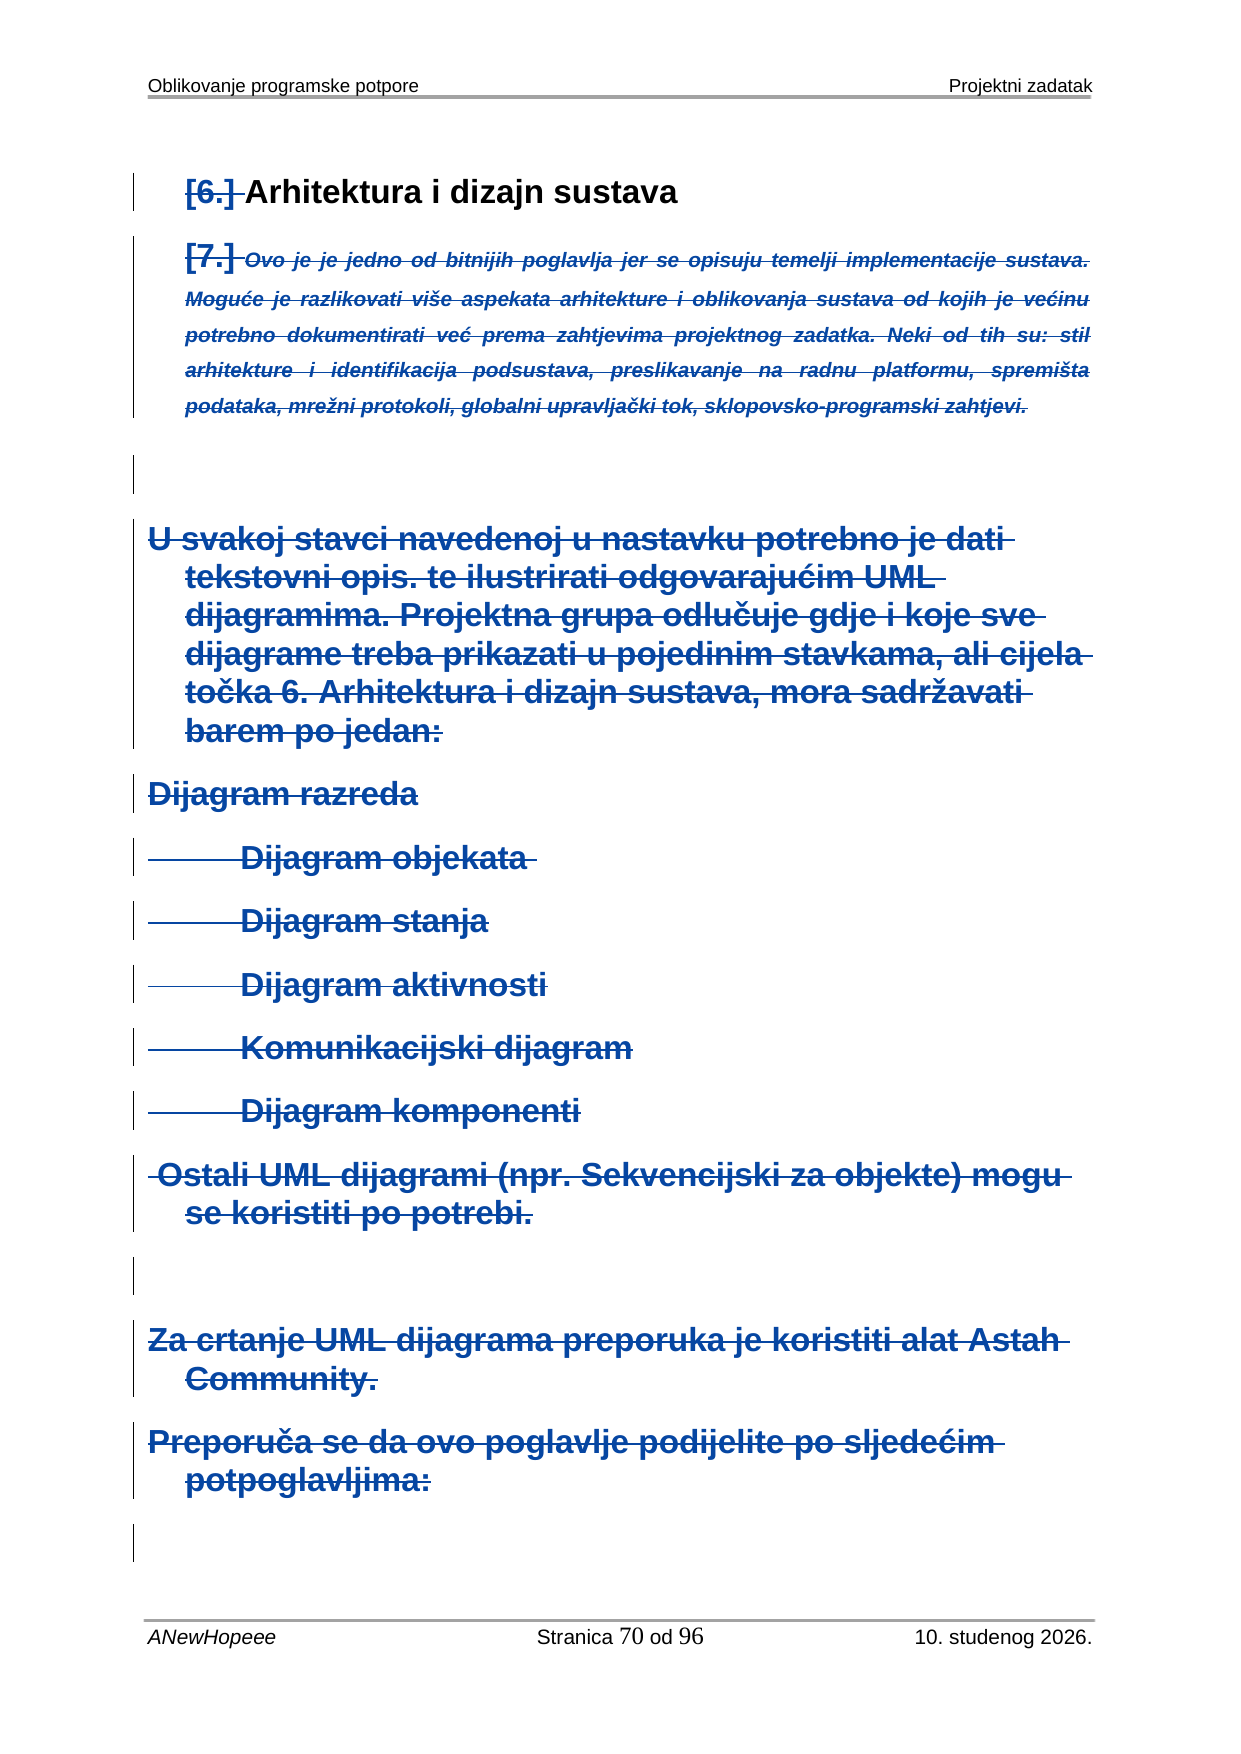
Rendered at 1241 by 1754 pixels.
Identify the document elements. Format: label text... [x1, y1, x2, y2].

picture [147, 95, 1092, 99]
subtitle Arhitektura i dizajn sustava [185, 173, 1093, 211]
